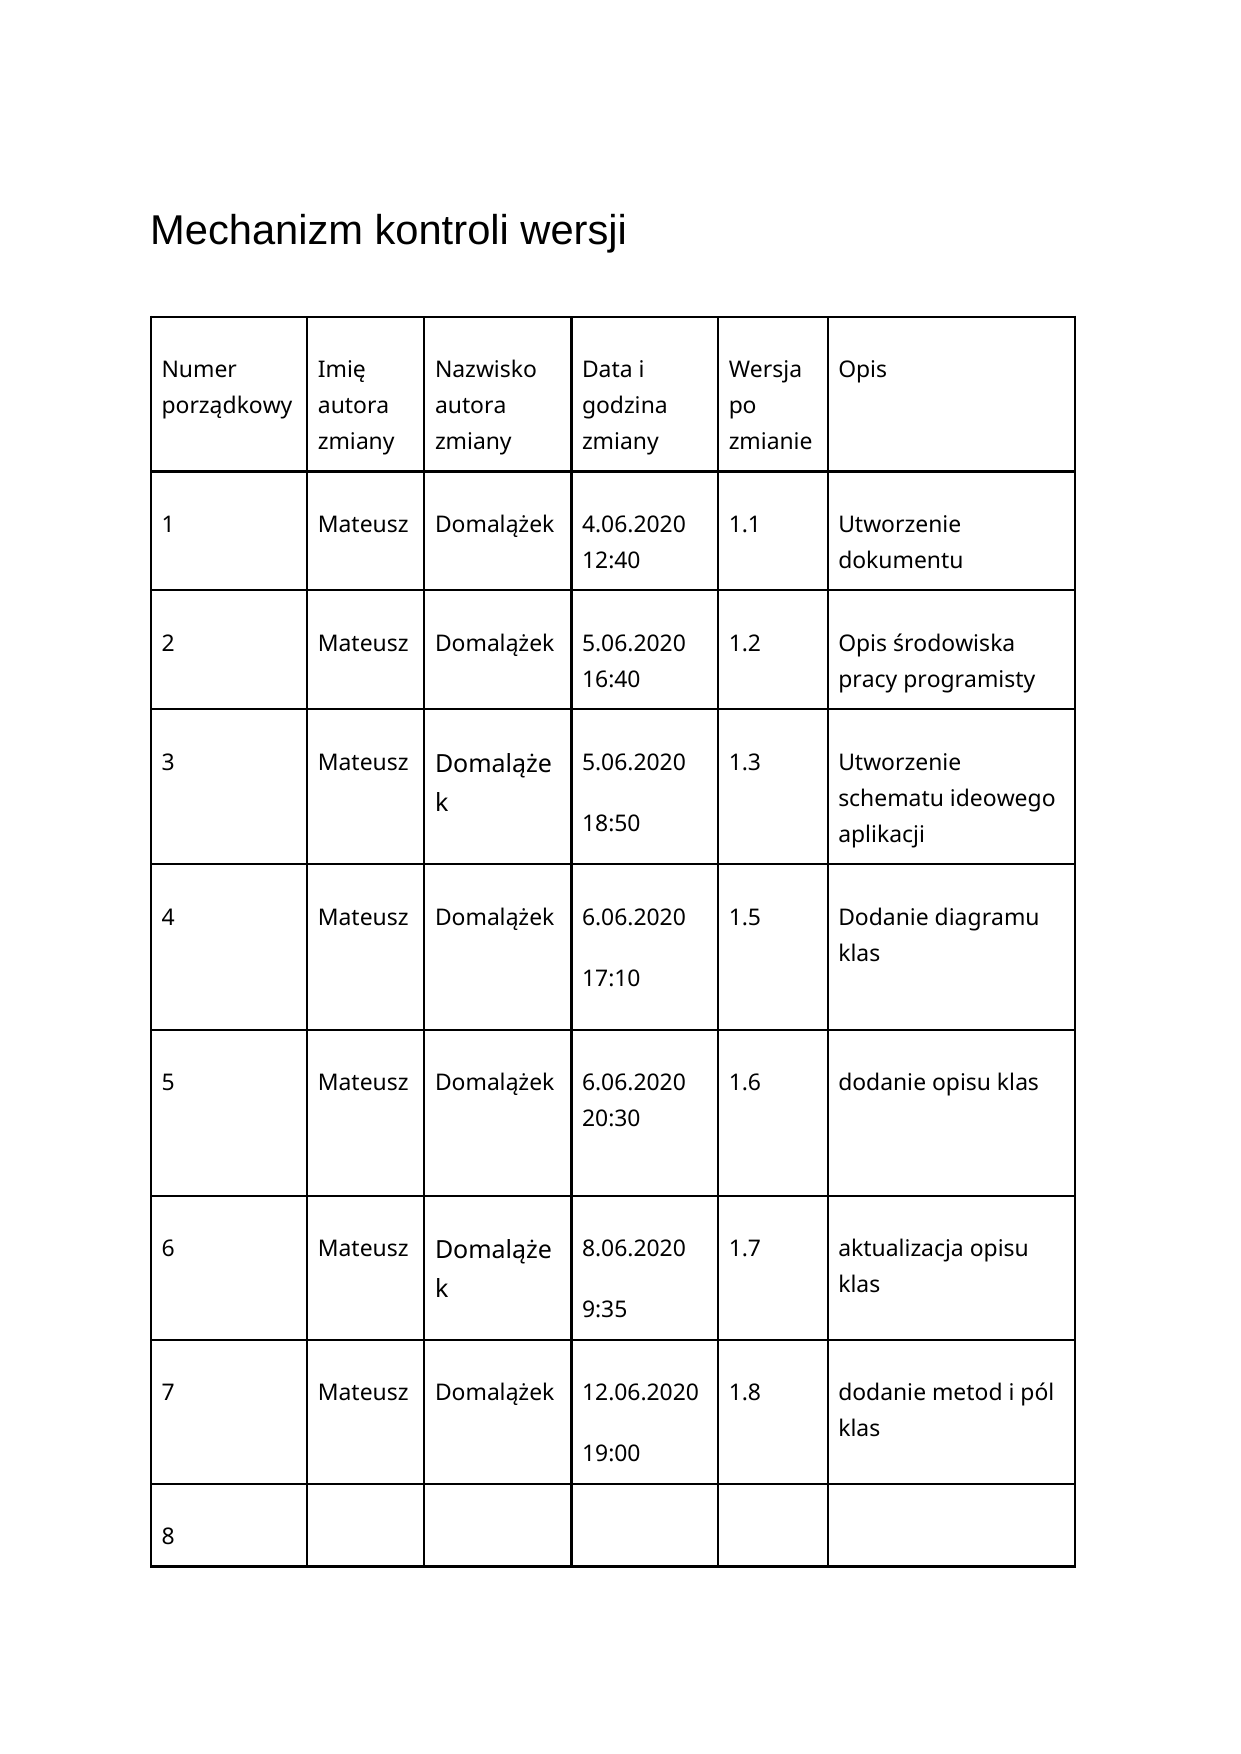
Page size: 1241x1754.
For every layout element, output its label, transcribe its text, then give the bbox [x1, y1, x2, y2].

table_header Imię autora zmiany [308, 318, 423, 470]
table_cell aktualizacja opisu klas [829, 1197, 1074, 1338]
table_cell 5 [152, 1031, 306, 1194]
table_cell [573, 1485, 717, 1565]
table_cell Domalążek [425, 1031, 570, 1194]
table_header Numer porządkowy [152, 318, 306, 470]
table_cell Domalążek [425, 473, 570, 589]
table_cell Dodanie diagramu klas [829, 865, 1074, 1029]
table_cell 2 [152, 591, 306, 708]
table_cell 1.5 [719, 865, 827, 1029]
table_cell 7 [152, 1341, 306, 1482]
table_cell 3 [152, 710, 306, 863]
table_cell Utworzenie dokumentu [829, 473, 1074, 589]
table_cell Mateusz [308, 1197, 423, 1338]
table_cell 6 [152, 1197, 306, 1338]
table_cell dodanie metod i pól klas [829, 1341, 1074, 1482]
table_cell [829, 1485, 1074, 1565]
table_cell Domalążek [425, 1341, 570, 1482]
table_cell dodanie opisu klas [829, 1031, 1074, 1194]
table_cell Utworzenie schematu ideowego aplikacji [829, 710, 1074, 863]
table_cell Mateusz [308, 865, 423, 1029]
table_cell 5.06.2020 16:40 [573, 591, 717, 708]
table_cell [425, 1485, 570, 1565]
subtitle Mechanizm kontroli wersji [150, 205, 1090, 253]
table_cell Mateusz [308, 1031, 423, 1194]
table_cell 6.06.2020 17:10 [573, 865, 717, 1029]
table_cell Domalążek [425, 865, 570, 1029]
table_cell 4 [152, 865, 306, 1029]
table_cell 1.6 [719, 1031, 827, 1194]
table_cell 1.1 [719, 473, 827, 589]
table_cell [308, 1485, 423, 1565]
table_cell 5.06.2020 18:50 [573, 710, 717, 863]
table_cell Mateusz [308, 473, 423, 589]
table_cell 4.06.2020 12:40 [573, 473, 717, 589]
table_cell 6.06.2020 20:30 [573, 1031, 717, 1194]
table_cell 8.06.2020 9:35 [573, 1197, 717, 1338]
table_cell 1 [152, 473, 306, 589]
table_cell Mateusz [308, 591, 423, 708]
table_header Opis [829, 318, 1074, 470]
table_cell 1.3 [719, 710, 827, 863]
table_cell 12.06.2020 19:00 [573, 1341, 717, 1482]
table_cell 1.2 [719, 591, 827, 708]
table_header Nazwisko autora zmiany [425, 318, 570, 470]
table_cell 1.7 [719, 1197, 827, 1338]
table_header Data i godzina zmiany [573, 318, 717, 470]
table_cell Domalążek [425, 710, 570, 863]
table_header Wersja po zmianie [719, 318, 827, 470]
table_cell 1.8 [719, 1341, 827, 1482]
table_cell Domalążek [425, 1197, 570, 1338]
table_cell Mateusz [308, 710, 423, 863]
table_cell [719, 1485, 827, 1565]
table_cell Domalążek [425, 591, 570, 708]
table_cell Mateusz [308, 1341, 423, 1482]
table_cell Opis środowiska pracy programisty [829, 591, 1074, 708]
table_cell 8 [152, 1485, 306, 1565]
